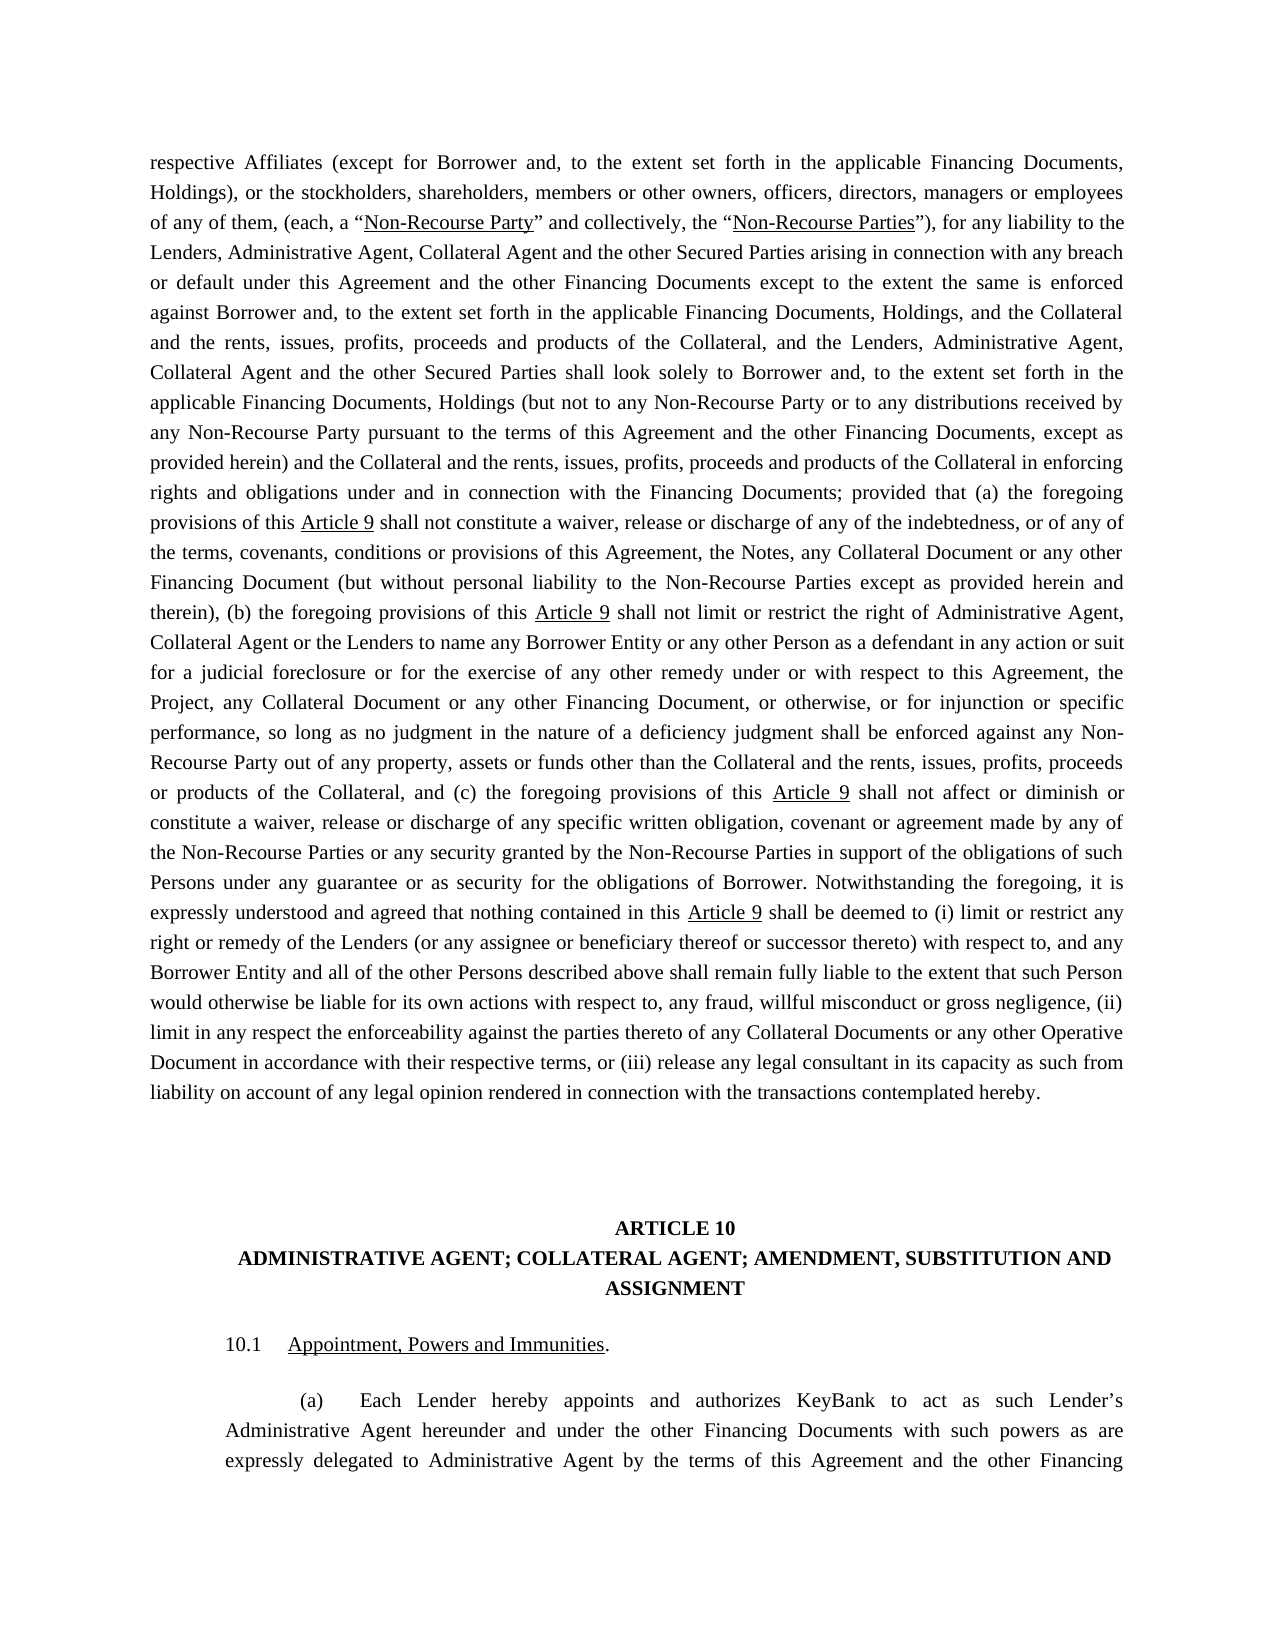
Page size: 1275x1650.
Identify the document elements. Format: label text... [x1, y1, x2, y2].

text ARTICLE 10 [225, 1215, 1125, 1239]
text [225, 1388, 1125, 1472]
text 10.1 Appointment, Powers and Immunities. [150, 1332, 1125, 1356]
text ADMINISTRATIVE AGENT; COLLATERAL AGENT; AMENDMENT, SUBSTITUTION AND ASSIGNMENT [225, 1245, 1125, 1299]
